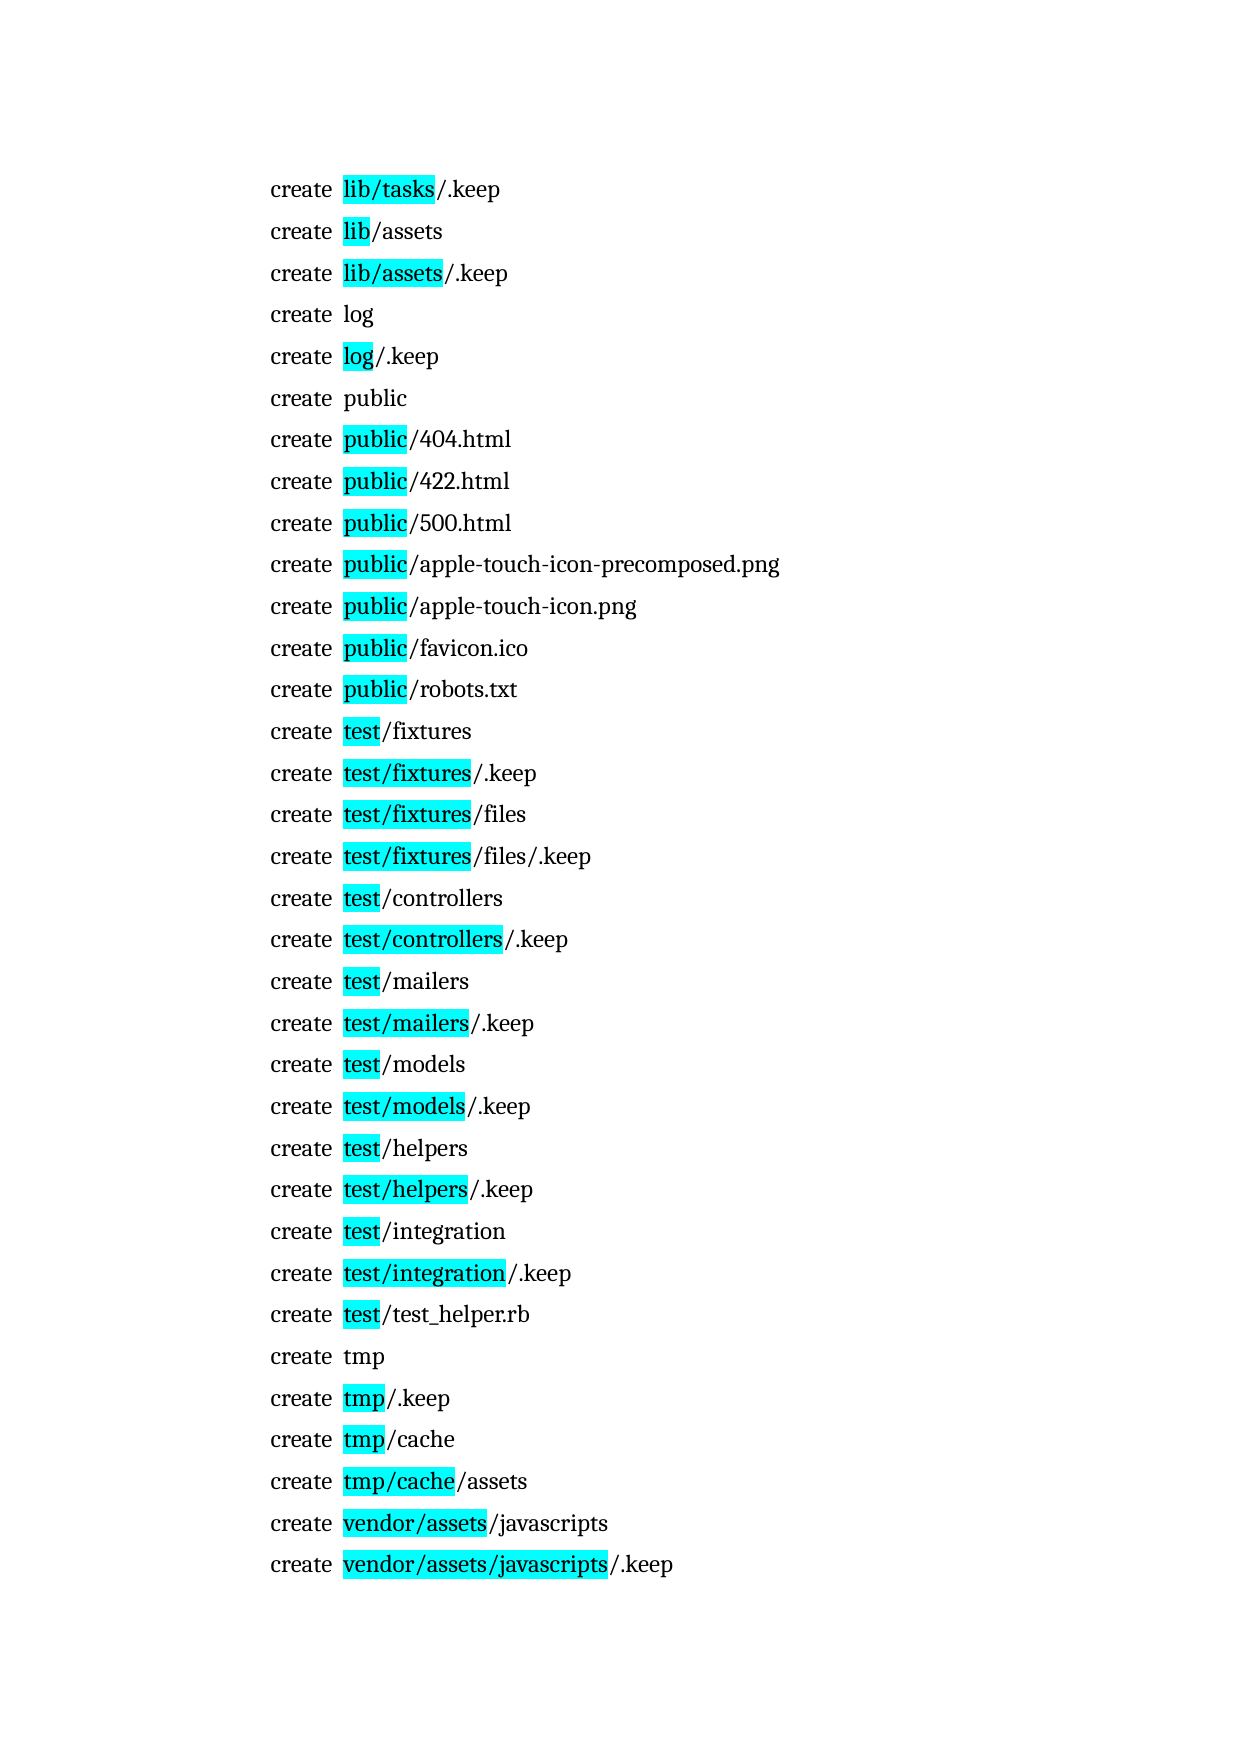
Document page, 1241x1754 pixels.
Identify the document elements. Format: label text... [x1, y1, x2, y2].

list create vendor/assets/javascripts/.keep [237, 1544, 1053, 1585]
list create test/helpers [237, 1127, 1053, 1169]
list create test/controllers/.keep [237, 919, 1053, 960]
list create test/fixtures/files [237, 794, 1053, 835]
list create public/422.html [237, 460, 1053, 502]
list create test/helpers/.keep [237, 1169, 1053, 1210]
list create vendor/assets/javascripts [237, 1502, 1053, 1544]
list create public/apple-touch-icon.png [237, 585, 1053, 627]
list create test/mailers [237, 960, 1053, 1002]
list create test/test_helper.rb [237, 1294, 1053, 1335]
list create test/controllers [237, 877, 1053, 919]
list create test/models [237, 1044, 1053, 1085]
list create test/fixtures [237, 710, 1053, 752]
list create log [237, 294, 1053, 335]
list create public/404.html [237, 419, 1053, 460]
list create test/integration/.keep [237, 1252, 1053, 1294]
list create lib/assets [237, 210, 1053, 252]
list create test/mailers/.keep [237, 1002, 1053, 1044]
list create tmp/.keep [237, 1377, 1053, 1419]
list create lib/assets/.keep [237, 252, 1053, 294]
list create test/models/.keep [237, 1085, 1053, 1127]
list create test/integration [237, 1210, 1053, 1252]
list create public/apple-touch-icon-precomposed.png [237, 544, 1053, 585]
list create public/500.html [237, 502, 1053, 544]
list create test/fixtures/files/.keep [237, 835, 1053, 877]
list create test/fixtures/.keep [237, 752, 1053, 794]
list create public/robots.txt [237, 669, 1053, 710]
list create tmp/cache [237, 1419, 1053, 1460]
list create public/favicon.ico [237, 627, 1053, 669]
list create log/.keep [237, 335, 1053, 377]
list create public [237, 377, 1053, 419]
list create tmp/cache/assets [237, 1460, 1053, 1502]
list create tmp [237, 1335, 1053, 1377]
list create lib/tasks/.keep [237, 169, 1053, 210]
